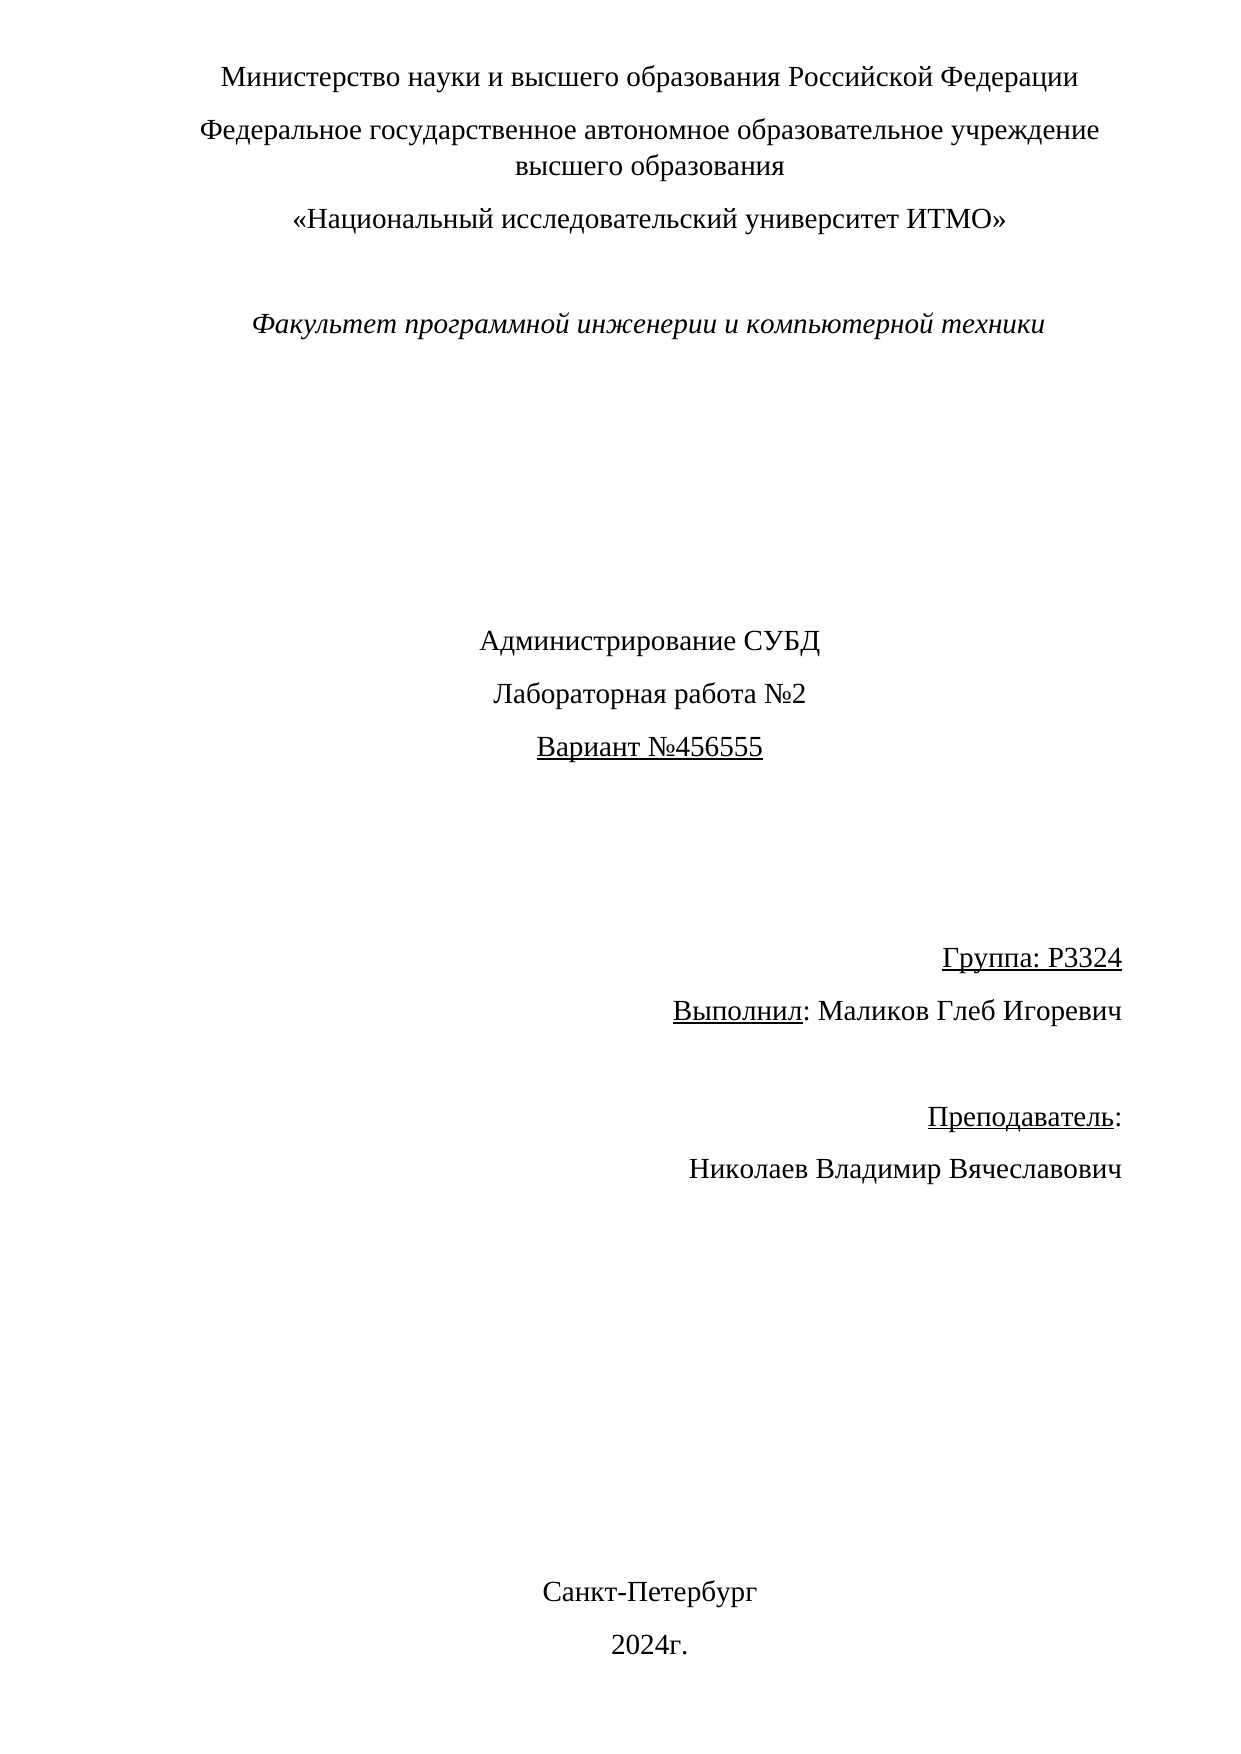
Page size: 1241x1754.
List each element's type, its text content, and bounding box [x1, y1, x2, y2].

text Министерство науки и высшего образования Российской Федерации [177, 59, 1122, 93]
text 2024г. [177, 1627, 1122, 1660]
text Преподаватель: [177, 1099, 1122, 1132]
text Администрирование СУБД [177, 623, 1122, 657]
text Вариант №456555 [177, 729, 1122, 762]
text «Национальный исследовательский университет ИТМО» [177, 201, 1122, 234]
text Санкт-Петербург [177, 1574, 1122, 1607]
text Выполнил: Маликов Глеб Игоревич [177, 993, 1122, 1027]
text Факультет программной инженерии и компьютерной техники [177, 306, 1122, 340]
text Федеральное государственное автономное образовательное учреждение высшего образования [177, 112, 1122, 182]
text Лабораторная работа №2 [177, 676, 1122, 710]
text Николаев Владимир Вячеславович [177, 1151, 1122, 1185]
text Группа: P3324 [177, 940, 1122, 974]
